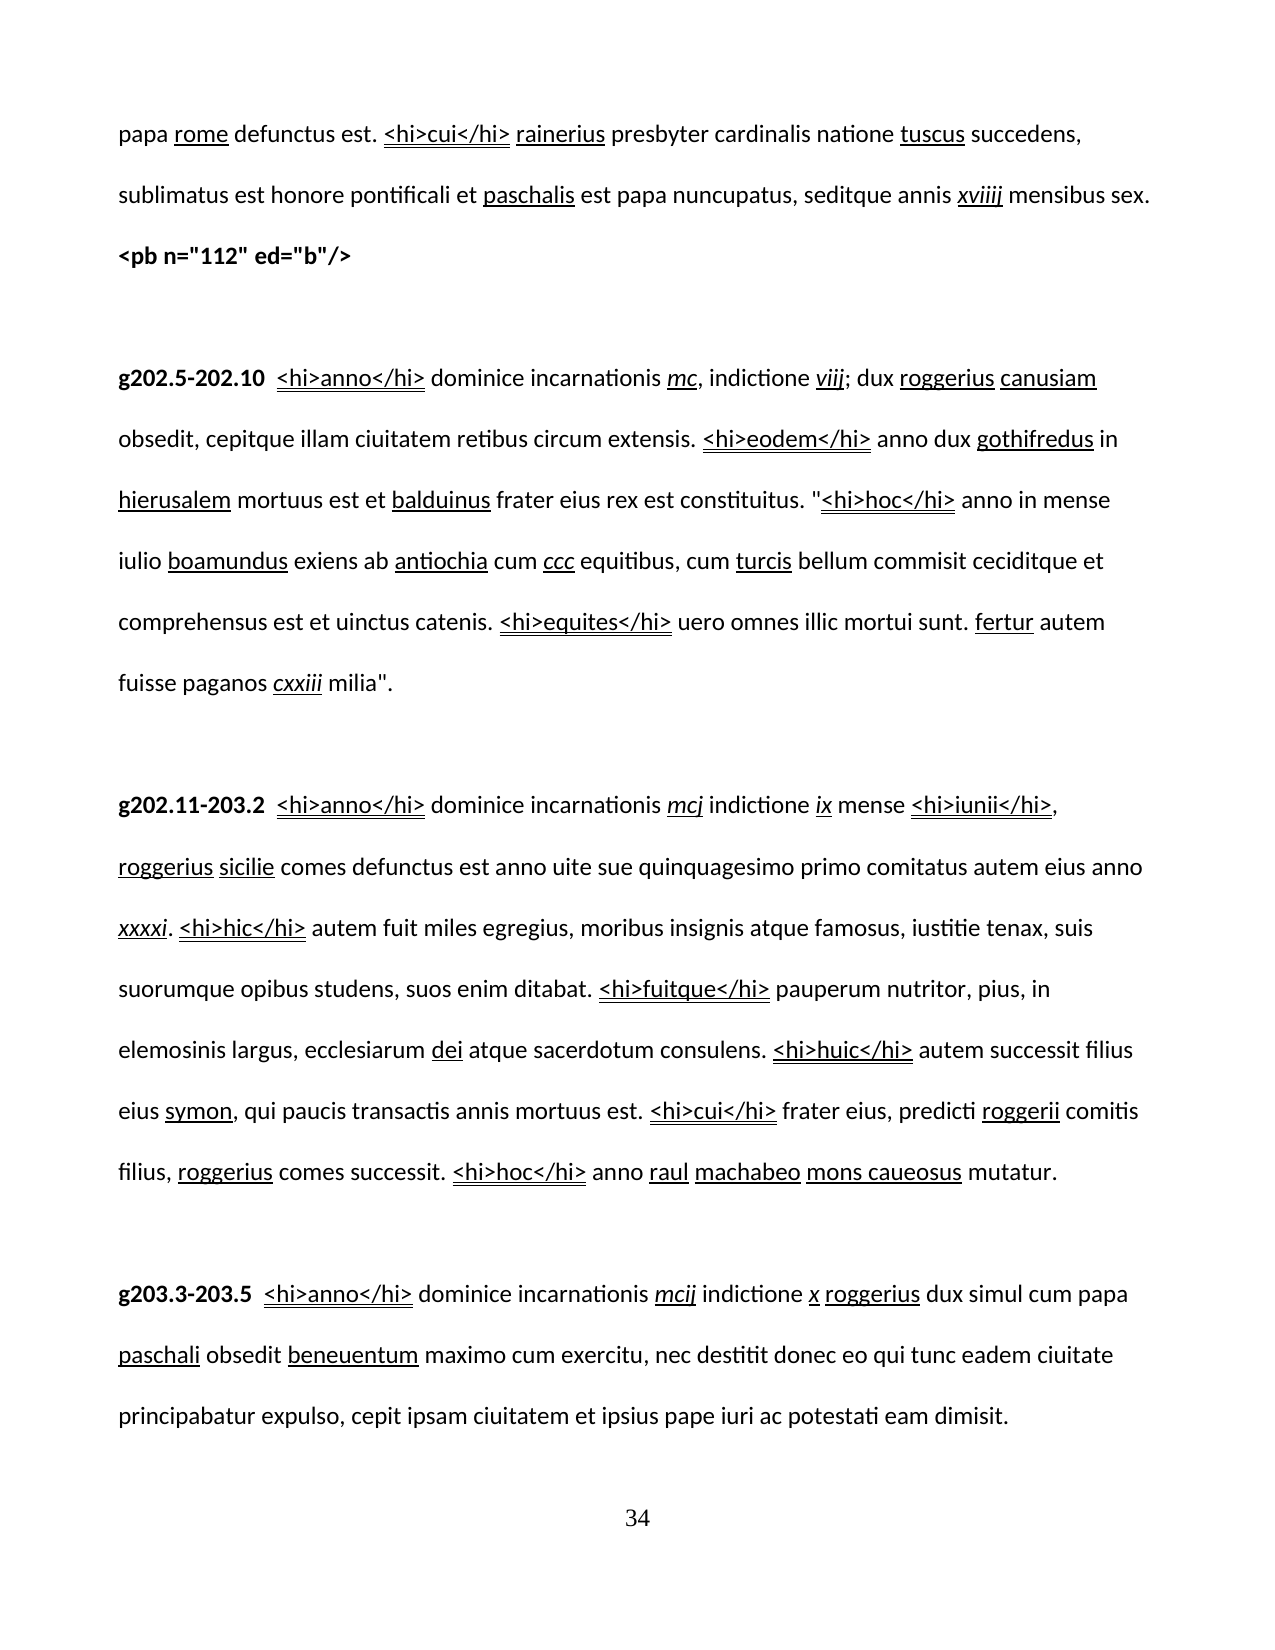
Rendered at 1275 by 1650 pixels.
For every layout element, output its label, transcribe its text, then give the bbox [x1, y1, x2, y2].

text g203.3-203.5 <hi>anno</hi> dominice incarnationis mcij indictione x roggerius dux simul cum papa paschali obsedit beneuentum maximo cum exercitu, nec destitit donec eo qui tunc eadem ciuitate principabatur expulso, cepit ipsam ciuitatem et ipsius pape iuri ac potestati eam dimisit. [118, 1278, 1157, 1431]
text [118, 118, 1157, 271]
text g202.11-203.2 <hi>anno</hi> dominice incarnationis mcj indictione ix mense <hi>iunii</hi>, roggerius sicilie comes defunctus est anno uite sue quinquagesimo primo comitatus autem eius anno xxxxi. <hi>hic</hi> autem fuit miles egregius, moribus insignis atque famosus, iustitie tenax, suis suorumque opibus studens, suos enim ditabat. <hi>fuitque</hi> pauperum nutritor, pius, in elemosinis largus, ecclesiarum dei atque sacerdotum consulens. <hi>huic</hi> autem successit filius eius symon, qui paucis transactis annis mortuus est. <hi>cui</hi> frater eius, predicti roggerii comitis filius, roggerius comes successit. <hi>hoc</hi> anno raul machabeo mons caueosus mutatur. [118, 789, 1157, 1186]
text g202.5-202.10 <hi>anno</hi> dominice incarnationis mc, indictione viij; dux roggerius canusiam obsedit, cepitque illam ciuitatem retibus circum extensis. <hi>eodem</hi> anno dux gothifredus in hierusalem mortuus est et balduinus frater eius rex est constituitus. "<hi>hoc</hi> anno in mense iulio boamundus exiens ab antiochia cum ccc equitibus, cum turcis bellum commisit ceciditque et comprehensus est et uinctus catenis. <hi>equites</hi> uero omnes illic mortui sunt. fertur autem fuisse paganos cxxiii milia". [118, 362, 1157, 698]
